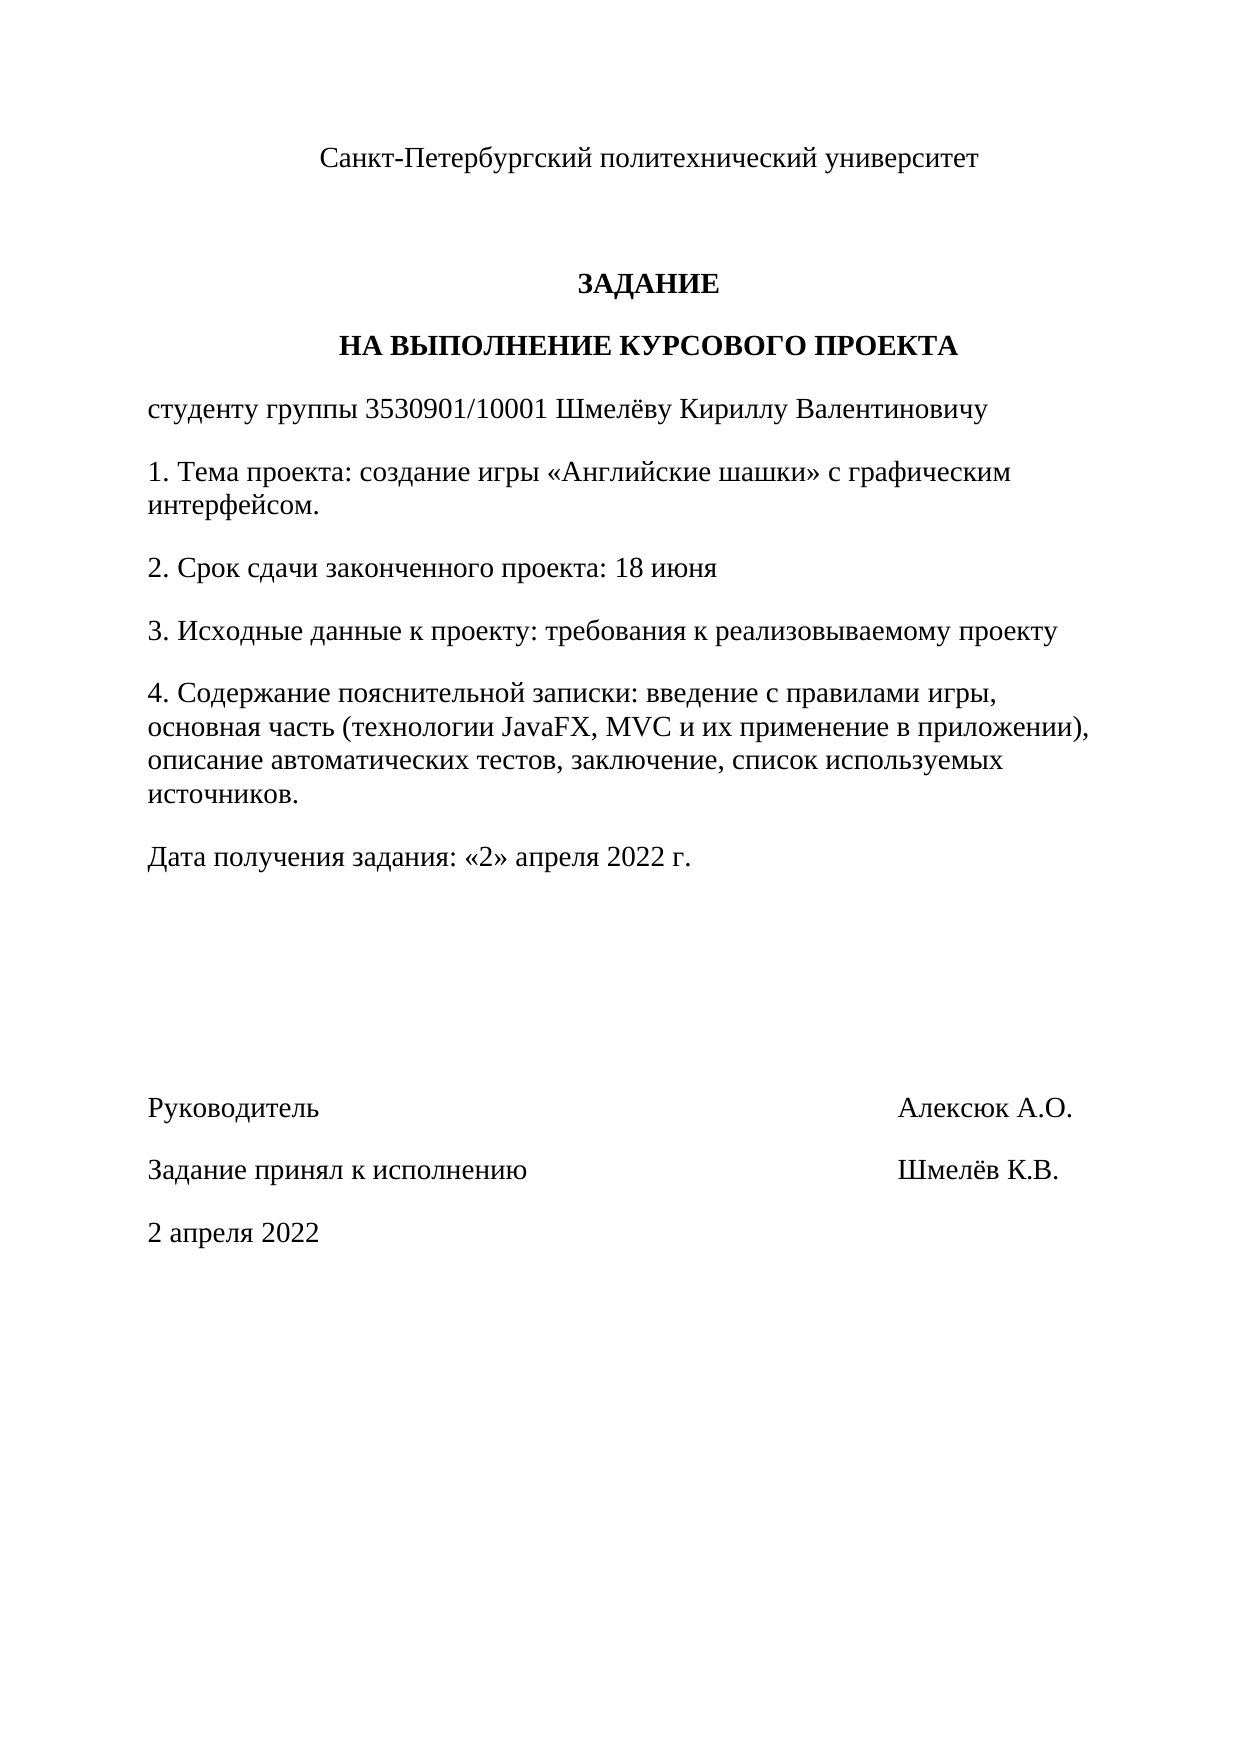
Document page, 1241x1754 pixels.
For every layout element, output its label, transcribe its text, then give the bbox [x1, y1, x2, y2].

text НА ВЫПОЛНЕНИЕ КУРСОВОГО ПРОЕКТА [316, 328, 981, 362]
list Содержание пояснительной записки: введение с правилами игры, основная часть (технологии JavaFX, MVC и их применение в приложении), описание автоматических тестов, заключение, список используемых источников. [147, 675, 1091, 809]
text Санкт-Петербургский политехнический университет [317, 140, 981, 174]
list Тема проекта: создание игры «Английские шашки» с графическим интерфейсом. [147, 454, 1117, 521]
text Дата получения задания: «2» апреля 2022 г. [147, 839, 1180, 872]
text ЗАДАНИЕ [316, 266, 981, 299]
list Срок сдачи законченного проекта: 18 июня [147, 550, 1180, 583]
text студенту группы 3530901/10001 Шмелёву Кириллу Валентиновичу [147, 391, 1180, 425]
list Исходные данные к проекту: требования к реализовываемому проекту [147, 613, 1180, 646]
text Задание принял к исполнению Шмелёв К.В. 2 апреля 2022 [147, 1152, 1084, 1248]
text Руководитель Алексюк А.О. [147, 1090, 1180, 1123]
